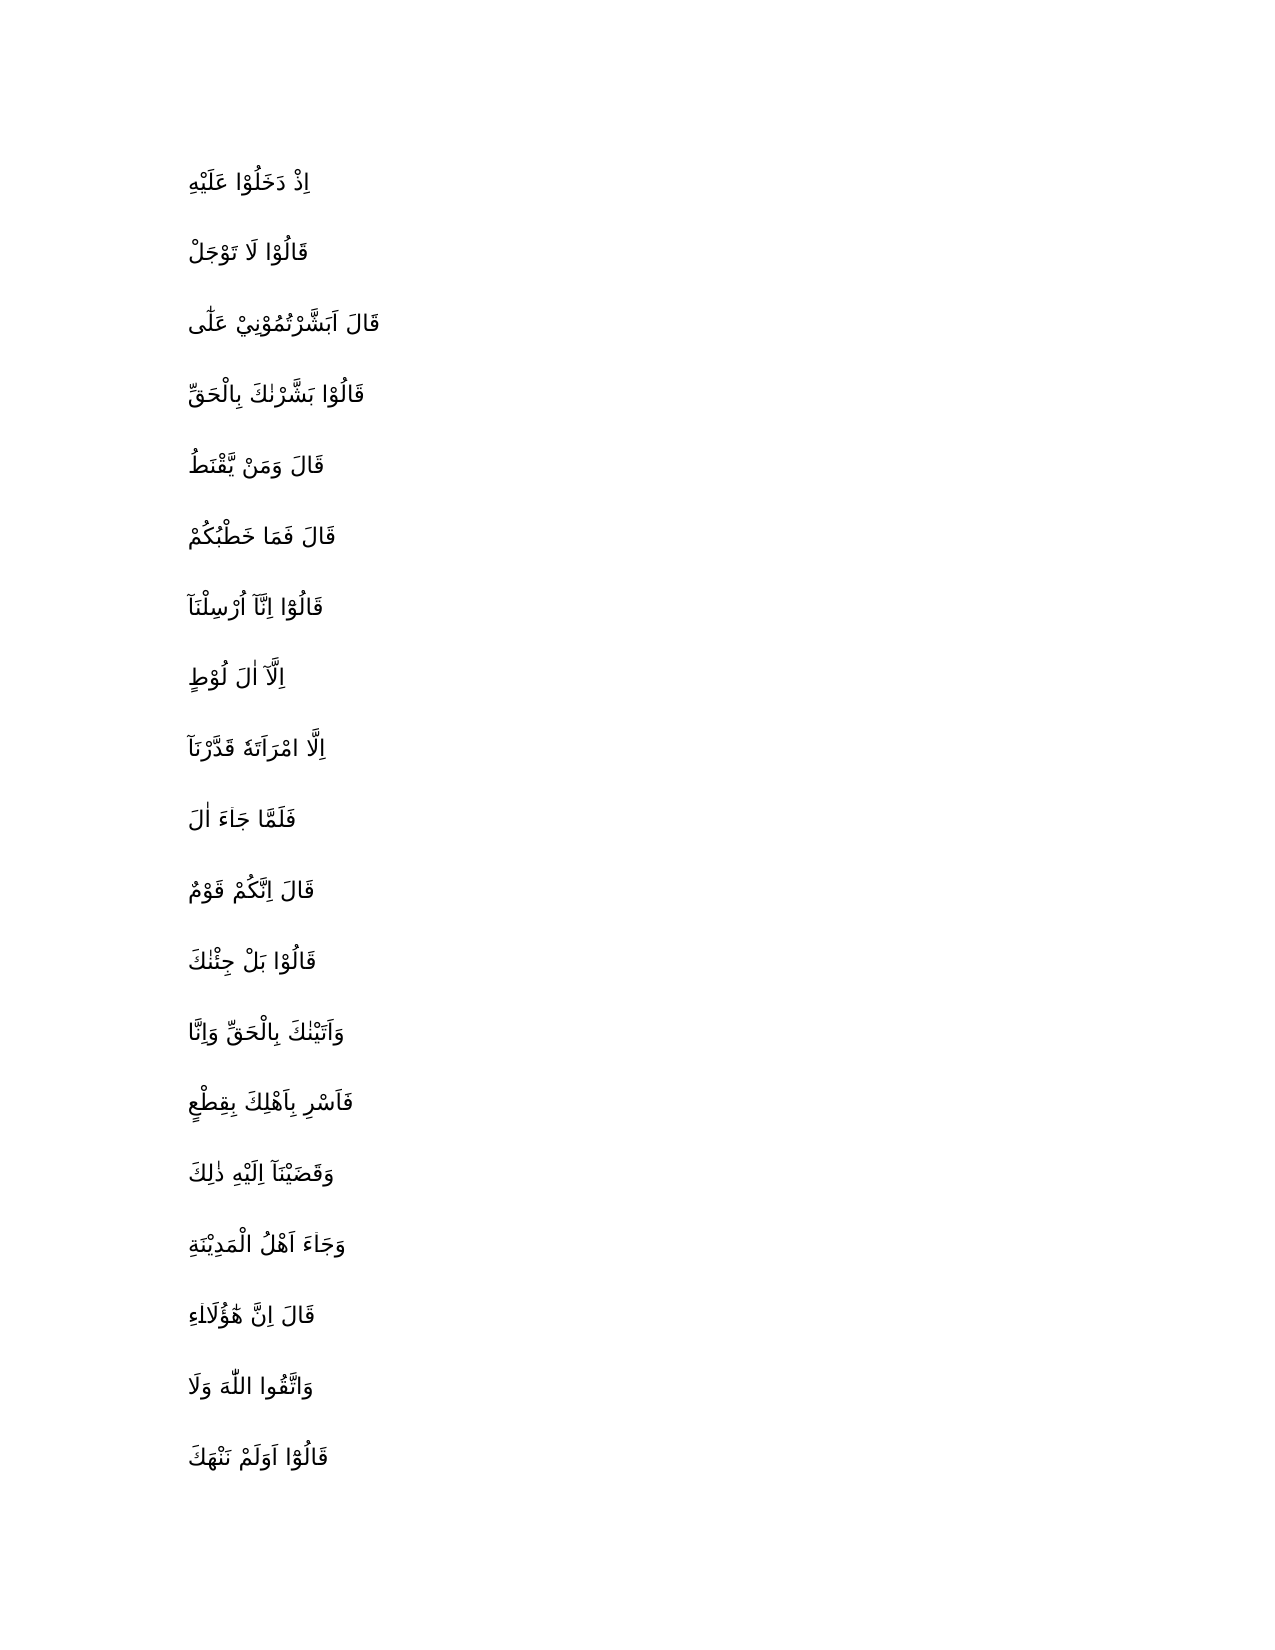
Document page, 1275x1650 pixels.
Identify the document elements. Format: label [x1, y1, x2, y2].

table_header [176, 150, 1076, 1496]
